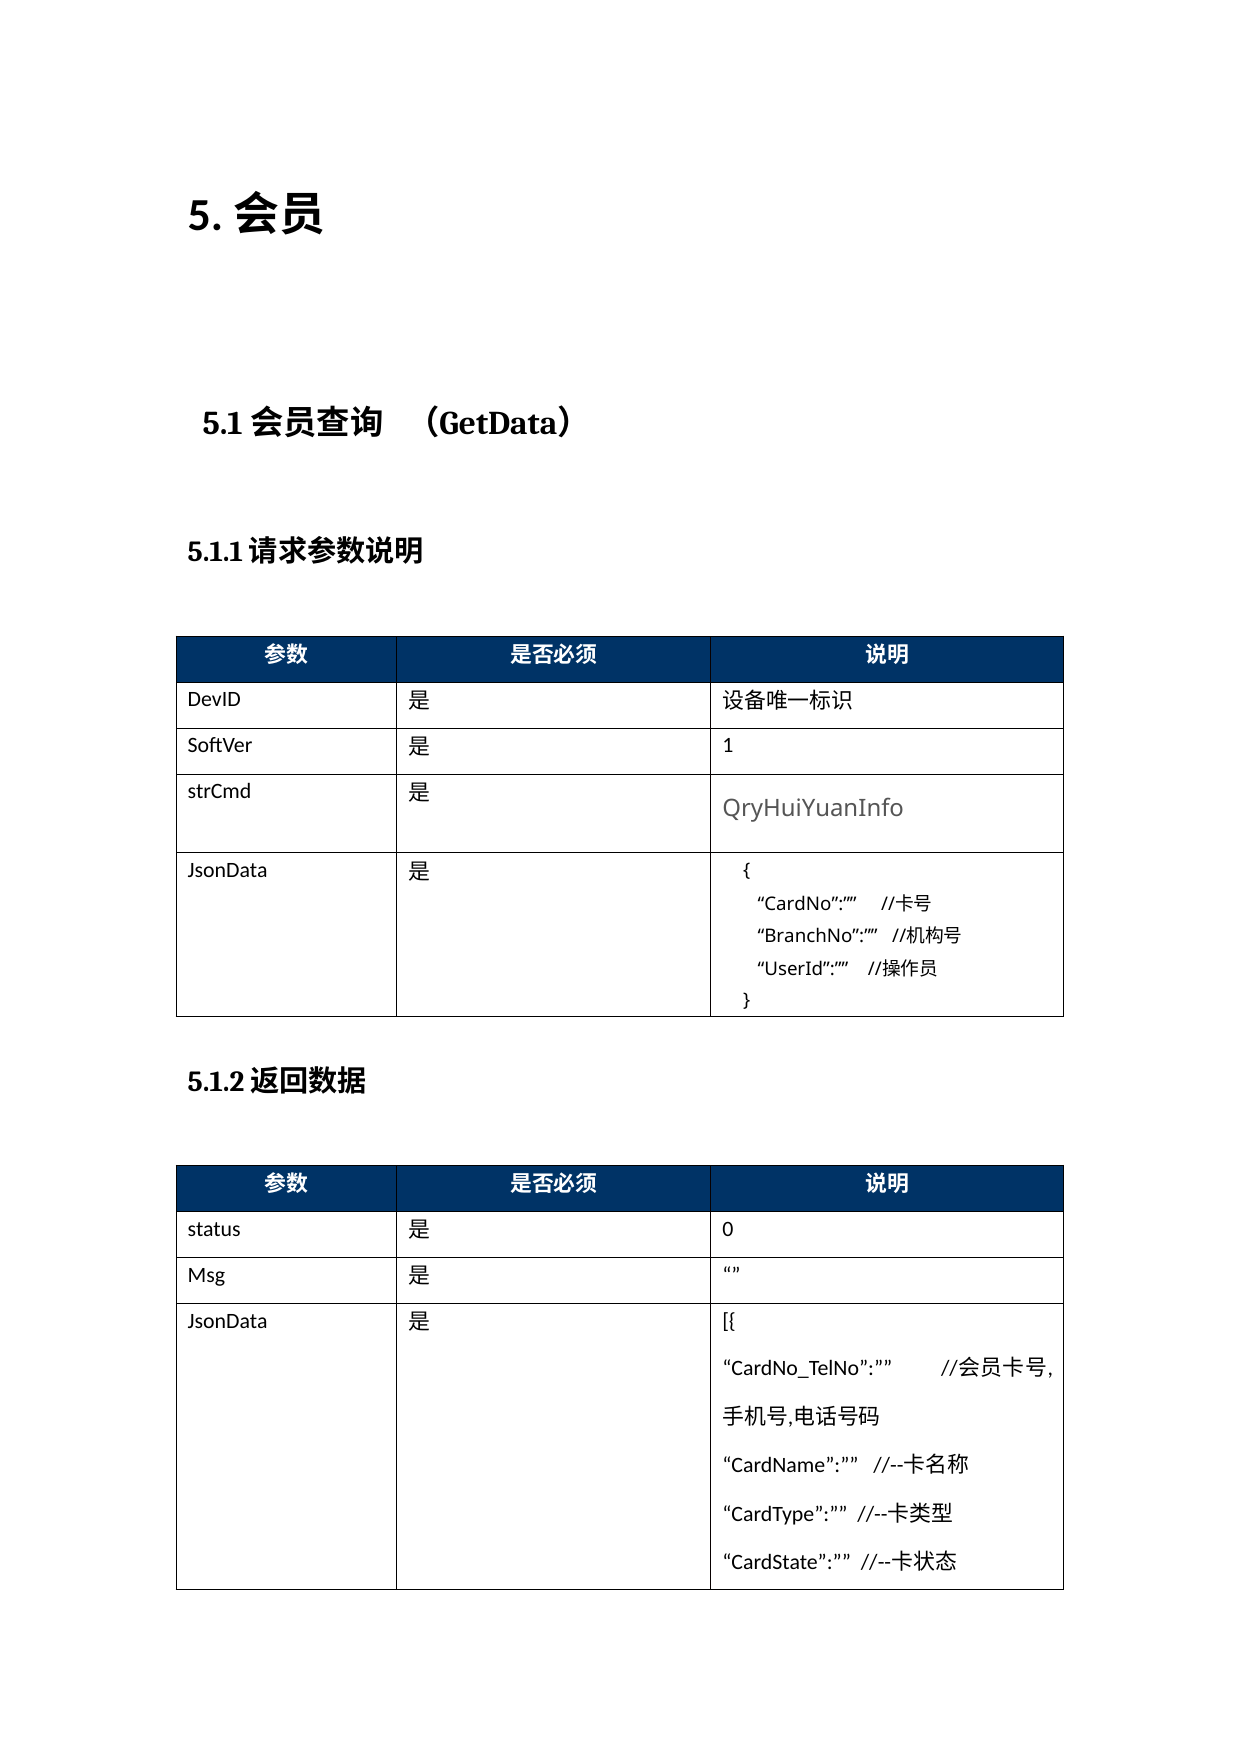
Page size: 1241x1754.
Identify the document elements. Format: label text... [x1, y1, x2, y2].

table_header 参数 [177, 1166, 396, 1211]
table_cell status [177, 1212, 396, 1257]
table_cell 1 [711, 729, 1063, 774]
table_cell 0 [711, 1212, 1063, 1257]
table_header 是否必须 [397, 1166, 710, 1211]
table_cell 是 [397, 853, 710, 1016]
table_cell Msg [177, 1258, 396, 1303]
subtitle 5. 会员 [187, 162, 1053, 259]
table_cell JsonData [177, 853, 396, 1016]
table_cell 设备唯一标识 [711, 683, 1063, 728]
table_cell 是 [397, 1258, 710, 1303]
table_cell QryHuiYuanInfo [711, 775, 1063, 852]
table_cell strCmd [177, 775, 396, 852]
table_cell “” [711, 1258, 1063, 1303]
table_cell 是 [397, 1212, 710, 1257]
table_header 是否必须 [397, 637, 710, 682]
table_cell 是 [397, 775, 710, 852]
table_cell 是 [397, 683, 710, 728]
table_cell JsonData [177, 1304, 396, 1588]
subtitle 5.1 会员查询 （GetData） [187, 387, 1053, 452]
subtitle 5.1.2返回数据 [187, 1046, 1053, 1111]
table_cell DevID [177, 683, 396, 728]
table_cell 是 [397, 729, 710, 774]
table_header 说明 [711, 1166, 1063, 1211]
table_cell { “CardNo”:”” //卡号 “BranchNo”:”” //机构号 “UserId”:”” //操作员 } [711, 853, 1063, 1016]
subtitle 5.1.1请求参数说明 [187, 517, 1053, 582]
table_cell SoftVer [177, 729, 396, 774]
table_header 参数 [177, 637, 396, 682]
table_header 说明 [711, 637, 1063, 682]
table_cell 是 [397, 1304, 710, 1588]
